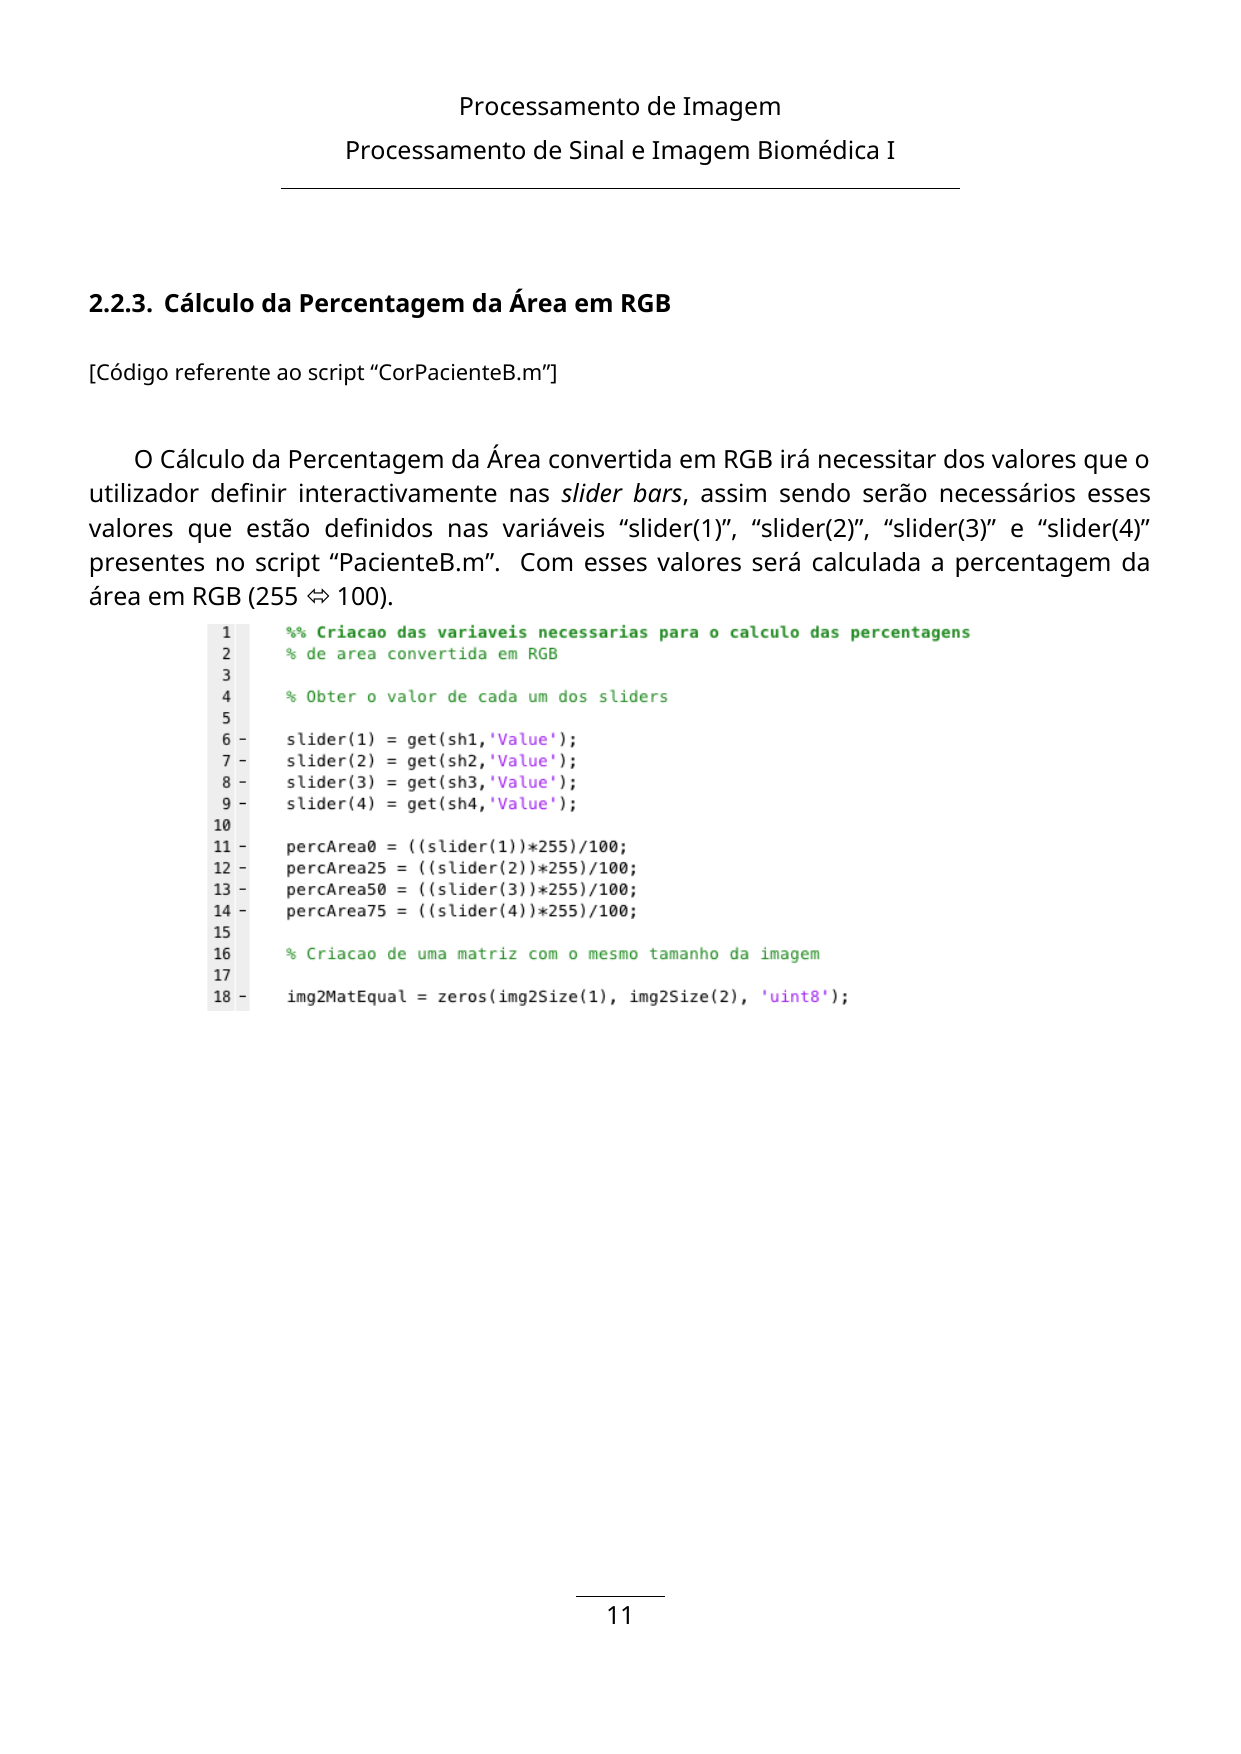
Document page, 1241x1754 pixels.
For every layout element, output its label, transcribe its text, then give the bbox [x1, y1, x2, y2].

text [Código referente ao script “CorPacienteB.m”] [89, 357, 1152, 387]
text O Cálculo da Percentagem da Área convertida em RGB irá necessitar dos valores que o utilizador definir interactivamente nas slider bars, assim sendo serão necessários esses valores que estão definidos nas variáveis “slider(1)”, “slider(2)”, “slider(3)” e “slider(4)” presentes no script “PacienteB.m”. Com esses valores será calculada a percentagem da área em RGB (255 100). [89, 442, 1152, 612]
subtitle Cálculo da Percentagem da Área em RGB [89, 286, 1152, 319]
picture [207, 624, 1033, 1011]
